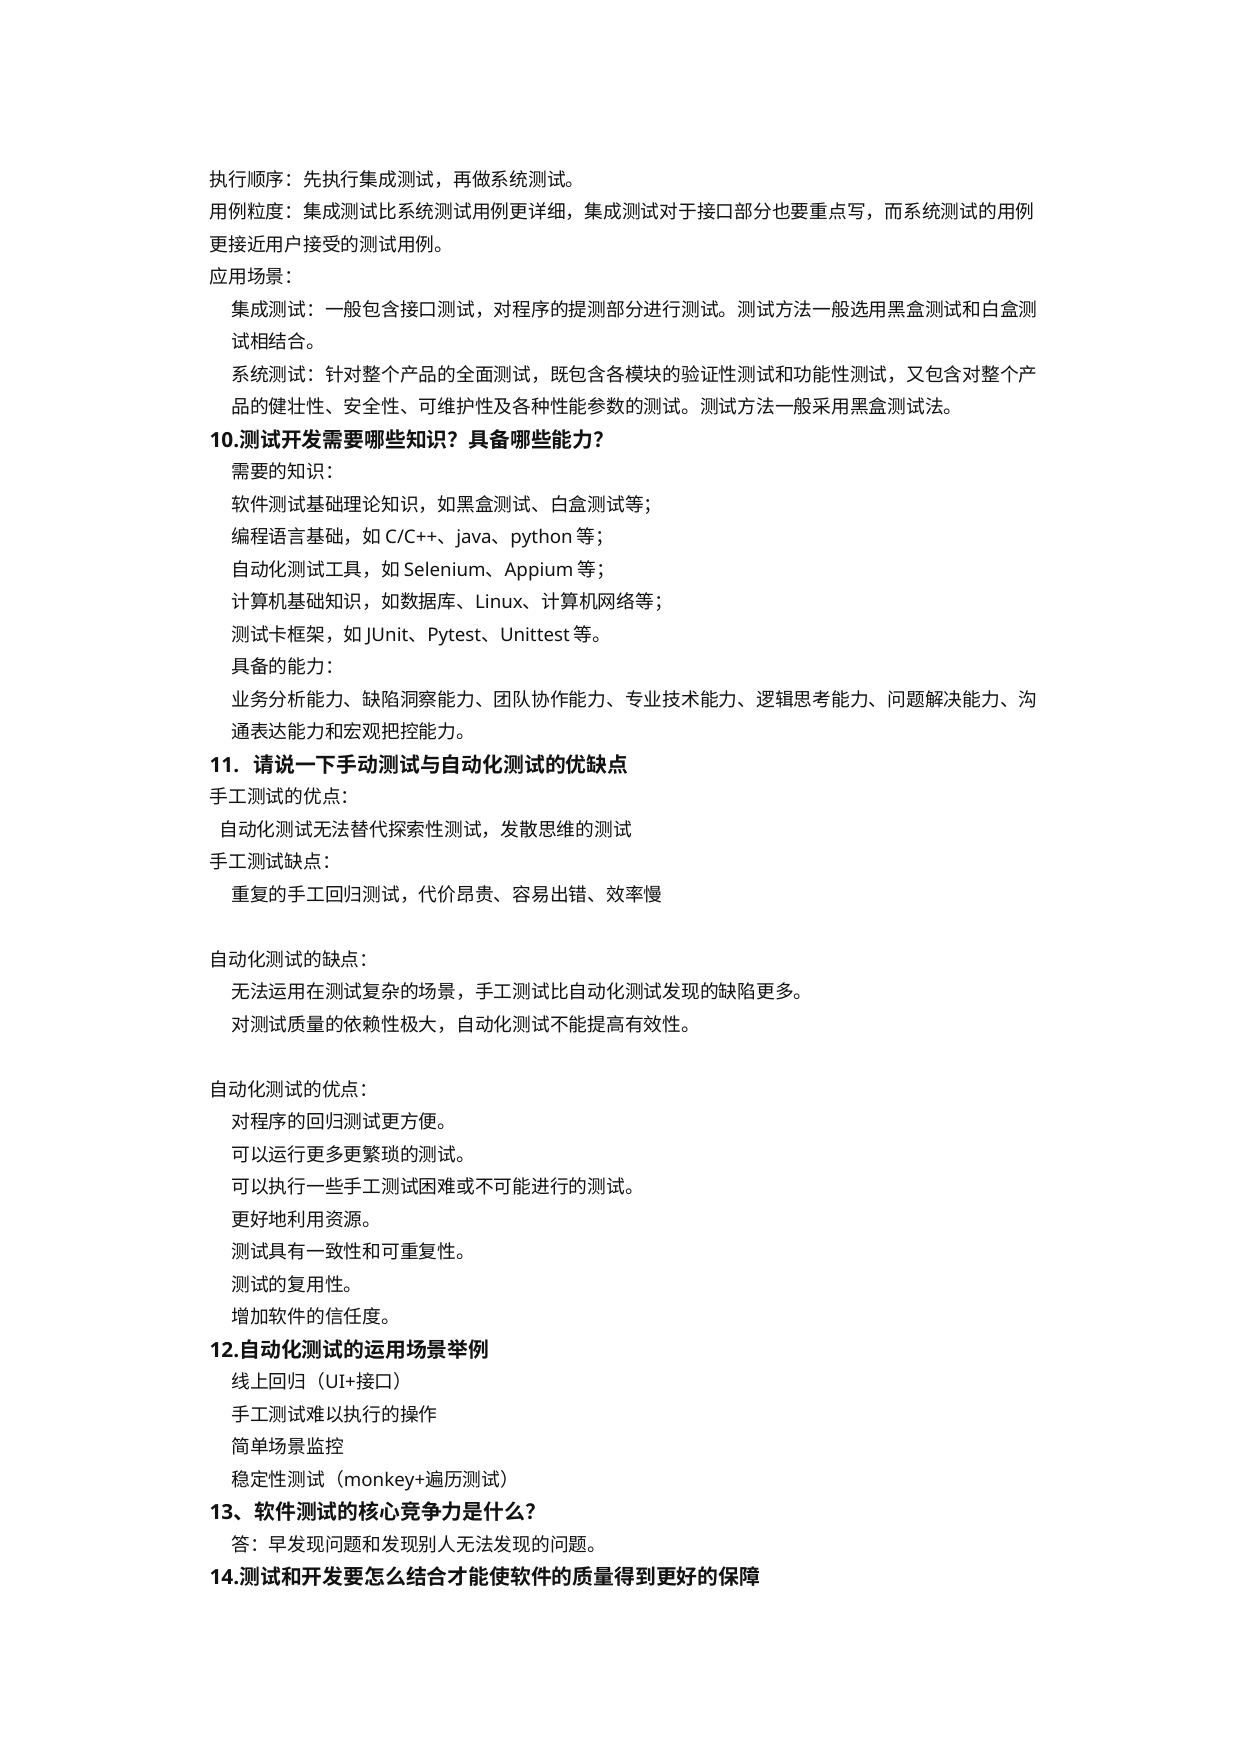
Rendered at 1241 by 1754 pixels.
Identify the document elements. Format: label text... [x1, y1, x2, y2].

text 自动化测试无法替代探索性测试，发散思维的测试 [209, 812, 1053, 844]
text 12.自动化测试的运用场景举例 [209, 1332, 1053, 1364]
text 测试具有一致性和可重复性。 [231, 1234, 1053, 1267]
text 对测试质量的依赖性极大，自动化测试不能提高有效性。 [231, 1007, 1053, 1039]
text 增加软件的信任度。 [231, 1299, 1053, 1332]
text 编程语言基础，如C/C++、java、python等； [231, 519, 1053, 552]
text 计算机基础知识，如数据库、Linux、计算机网络等； [231, 584, 1053, 617]
text 重复的手工回归测试，代价昂贵、容易出错、效率慢 [231, 877, 1053, 909]
text 手工测试的优点： [209, 779, 1053, 812]
text 线上回归（UI+接口） [231, 1364, 1053, 1397]
text 简单场景监控 [231, 1429, 1053, 1462]
text 自动化测试的优点： [209, 1072, 1053, 1104]
text 手工测试难以执行的操作 [231, 1397, 1053, 1429]
text 具备的能力： [231, 649, 1053, 682]
text 可以运行更多更繁琐的测试。 [231, 1137, 1053, 1169]
text 对程序的回归测试更方便。 [231, 1104, 1053, 1137]
text 测试的复用性。 [231, 1267, 1053, 1299]
text 自动化测试的缺点： [209, 942, 1053, 974]
text 13、软件测试的核心竞争力是什么？ [209, 1494, 1053, 1527]
text 应用场景： [209, 259, 1053, 292]
text 14.测试和开发要怎么结合才能使软件的质量得到更好的保障 [209, 1559, 1053, 1592]
text 需要的知识： [231, 454, 1053, 487]
text 业务分析能力、缺陷洞察能力、团队协作能力、专业技术能力、逻辑思考能力、问题解决能力、沟通表达能力和宏观把控能力。 [231, 682, 1053, 747]
text 可以执行一些手工测试困难或不可能进行的测试。 [231, 1169, 1053, 1202]
text 稳定性测试（monkey+遍历测试） [231, 1462, 1053, 1494]
text 手工测试缺点： [209, 844, 1053, 877]
text 执行顺序：先执行集成测试，再做系统测试。 [209, 162, 1053, 194]
text 自动化测试工具，如Selenium、Appium等； [231, 552, 1053, 584]
text 集成测试：一般包含接口测试，对程序的提测部分进行测试。测试方法一般选用黑盒测试和白盒测试相结合。 [231, 292, 1053, 357]
text 答：早发现问题和发现别人无法发现的问题。 [231, 1527, 1053, 1559]
text 用例粒度：集成测试比系统测试用例更详细，集成测试对于接口部分也要重点写，而系统测试的用例更接近用户接受的测试用例。 [209, 194, 1053, 259]
text 测试卡框架，如JUnit、Pytest、Unittest等。 [231, 617, 1053, 649]
text 更好地利用资源。 [231, 1202, 1053, 1234]
text 10.测试开发需要哪些知识？具备哪些能力？ [209, 422, 1053, 454]
text 软件测试基础理论知识，如黑盒测试、白盒测试等； [231, 487, 1053, 519]
list 请说一下手动测试与自动化测试的优缺点 [209, 747, 1053, 779]
text 系统测试：针对整个产品的全面测试，既包含各模块的验证性测试和功能性测试，又包含对整个产品的健壮性、安全性、可维护性及各种性能参数的测试。测试方法一般采用黑盒测试法。 [231, 357, 1053, 422]
text 无法运用在测试复杂的场景，手工测试比自动化测试发现的缺陷更多。 [231, 974, 1053, 1007]
